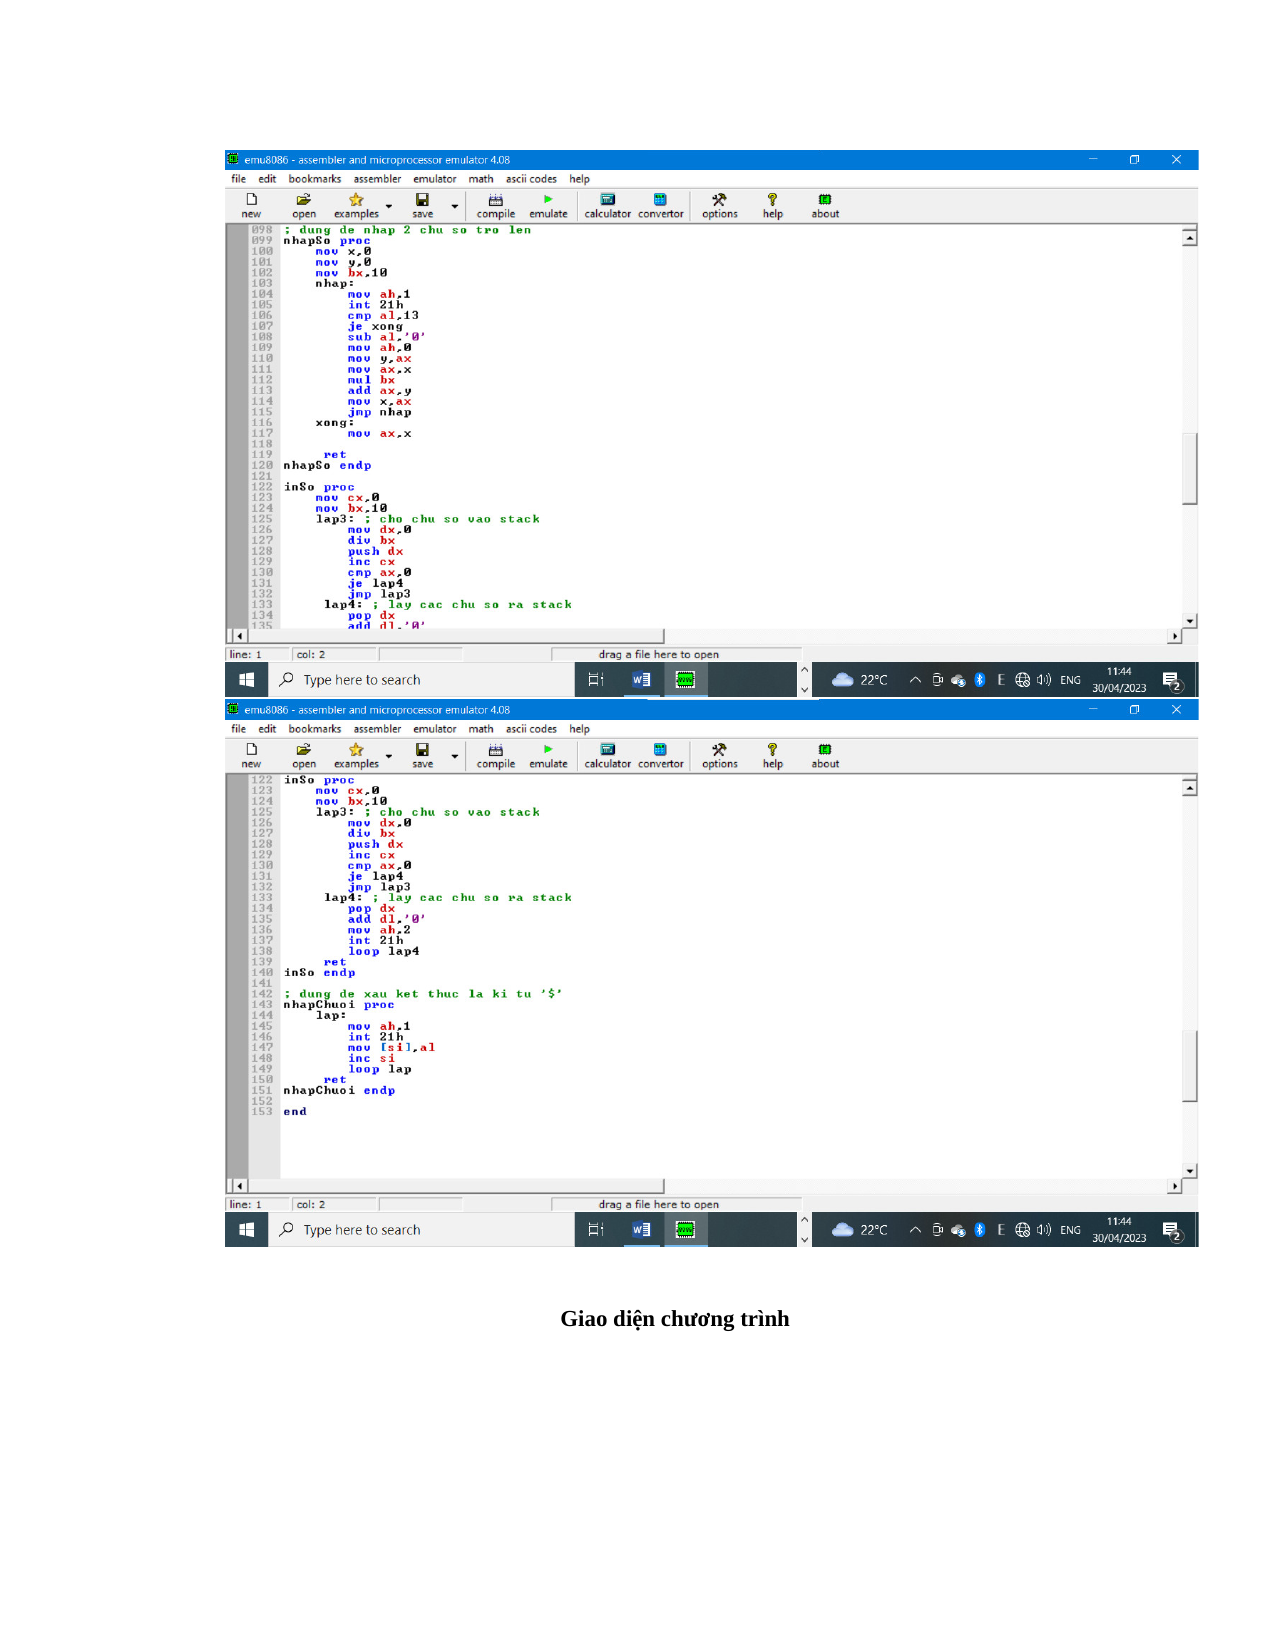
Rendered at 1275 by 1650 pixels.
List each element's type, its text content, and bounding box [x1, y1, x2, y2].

list Giao diện chương trình [225, 1305, 1125, 1332]
picture [225, 150, 1199, 697]
picture [225, 699, 1199, 1247]
